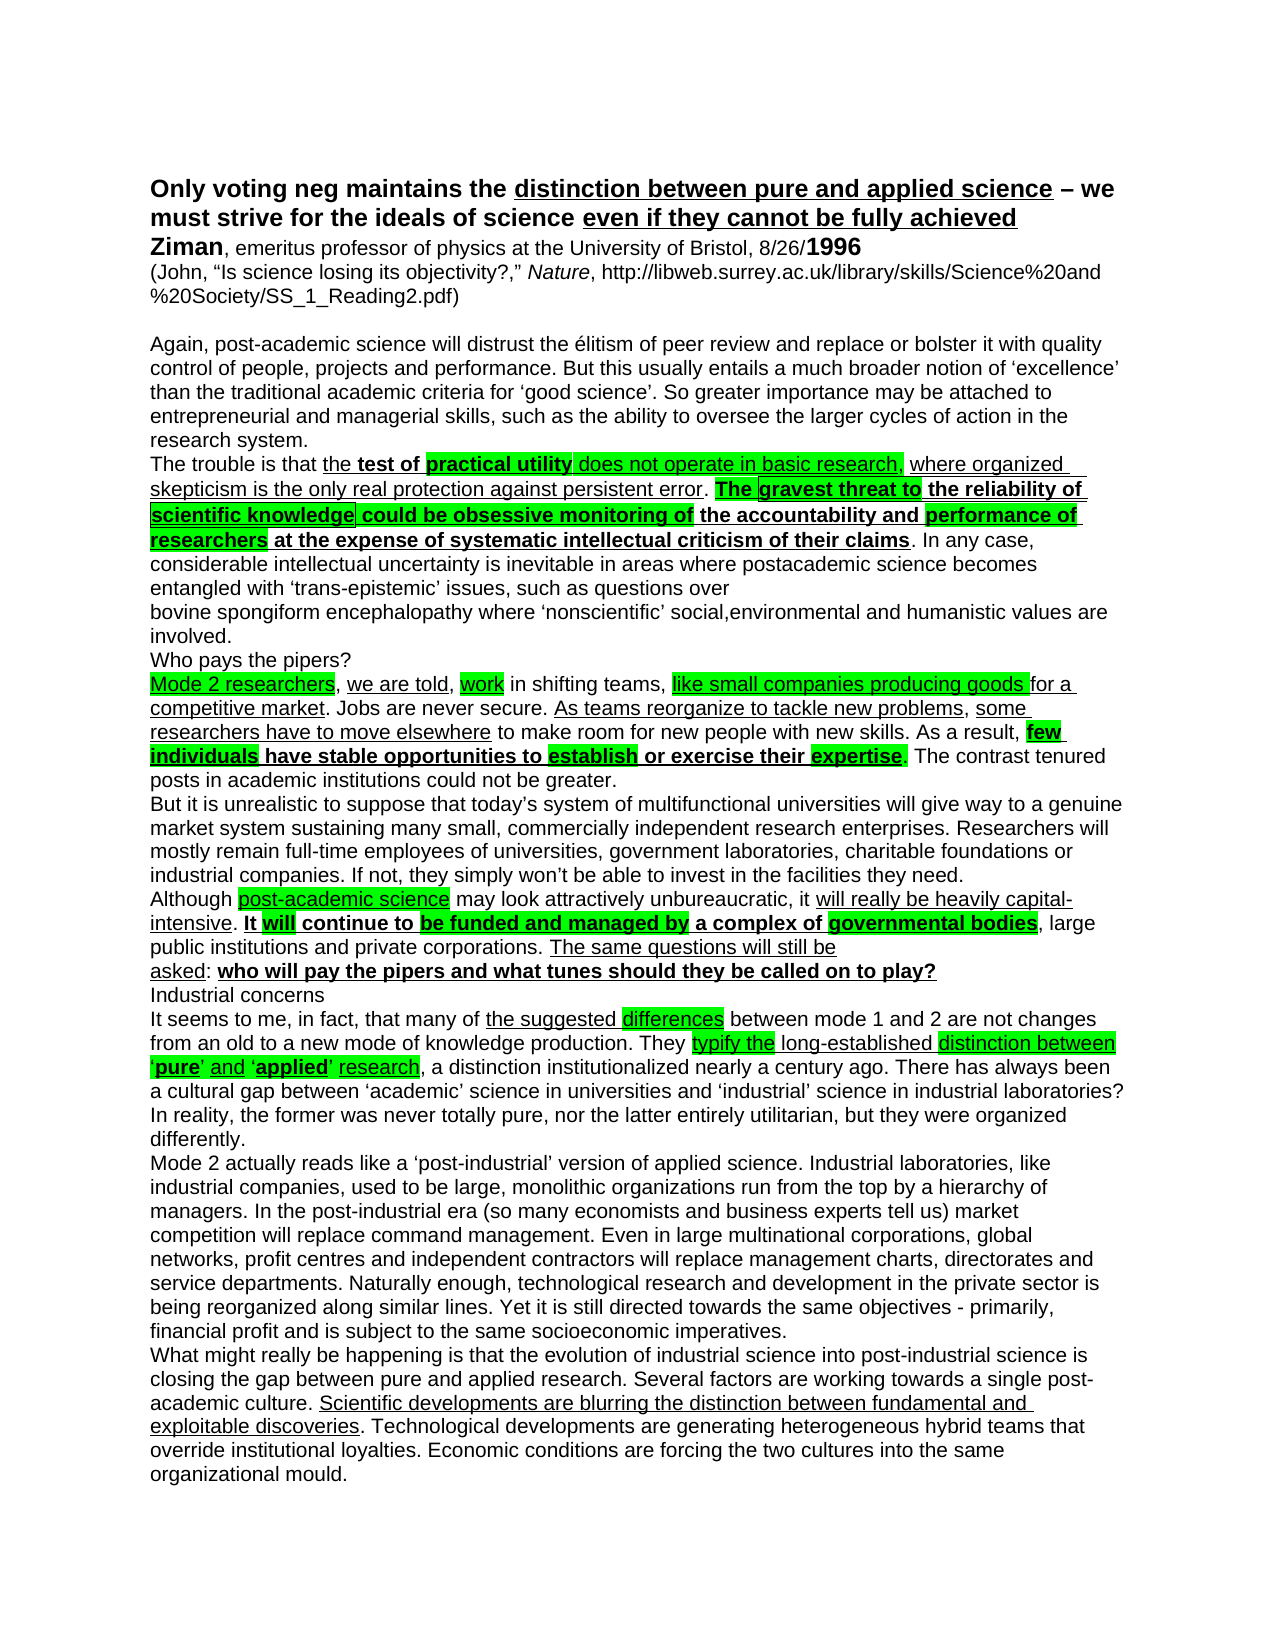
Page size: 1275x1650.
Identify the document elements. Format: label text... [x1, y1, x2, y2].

text Mode 2 actually reads like a ‘post-industrial’ version of applied science. Industrial laboratories, like industrial companies, used to be large, monolithic organizations run from the top by a hierarchy of managers. In the post-industrial era (so many economists and business experts tell us) market competition will replace command management. Even in large multinational corporations, global networks, profit centres and independent contractors will replace management charts, directorates and service departments. Naturally enough, technological research and development in the private sector is being reorganized along similar lines. Yet it is still directed towards the same objectives - primarily, financial profit and is subject to the same socioeconomic imperatives. [150, 1151, 1125, 1342]
text It seems to me, in fact, that many of the suggested differences between mode 1 and 2 are not changes from an old to a new mode of knowledge production. They typify the long-established distinction between ‘pure’ and ‘applied’ research, a distinction institutionalized nearly a century ago. There has always been a cultural gap between ‘academic’ science in universities and ‘industrial’ science in industrial laboratories? In reality, the former was never totally pure, nor the latter entirely utilitarian, but they were organized differently. [150, 1007, 1125, 1151]
text What might really be happening is that the evolution of industrial science into post-industrial science is closing the gap between pure and applied research. Several factors are working towards a single post-academic culture. Scientific developments are blurring the distinction between fundamental and exploitable discoveries. Technological developments are generating heterogeneous hybrid teams that override institutional loyalties. Economic conditions are forcing the two cultures into the same organizational mould. [150, 1342, 1125, 1486]
text Mode 2 researchers, we are told, work in shifting teams, like small companies producing goods for a competitive market. Jobs are never secure. As teams reorganize to tackle new problems, some researchers have to move elsewhere to make room for new people with new skills. As a result, few individuals have stable opportunities to establish or exercise their expertise. The contrast tenured posts in academic institutions could not be greater. [150, 672, 1125, 791]
text Industrial concerns [150, 983, 1125, 1007]
text Ziman, emeritus professor of physics at the University of Bristol, 8/26/1996 [150, 231, 1125, 260]
text Again, post-academic science will distrust the élitism of peer review and replace or bolster it with quality control of people, projects and performance. But this usually entails a much broader notion of ‘excellence’ than the traditional academic criteria for ‘good science’. So greater importance may be attached to entrepreneurial and managerial skills, such as the ability to oversee the larger cycles of action in the research system. [150, 332, 1125, 452]
text Who pays the pipers? [150, 648, 1125, 672]
text The trouble is that the test of practical utility does not operate in basic research, where organized skepticism is the only real protection against persistent error. The gravest threat to the reliability of scientific knowledge could be obsessive monitoring of the accountability and performance of researchers at the expense of systematic intellectual criticism of their claims. In any case, considerable intellectual uncertainty is inevitable in areas where postacademic science becomes entangled with ‘trans-epistemic’ issues, such as questions over [150, 452, 1125, 600]
text (John, “Is science losing its objectivity?,” Nature, http://libweb.surrey.ac.uk/library/skills/Science%20and%20Society/SS_1_Reading2.pdf) [150, 260, 1125, 308]
text Although post-academic science may look attractively unbureaucratic, it will really be heavily capital-intensive. It will continue to be funded and managed by a complex of governmental bodies, large public institutions and private corporations. The same questions will still be [150, 887, 1125, 959]
subtitle Only voting neg maintains the distinction between pure and applied science – we must strive for the ideals of science even if they cannot be fully achieved [150, 174, 1125, 231]
text But it is unrealistic to suppose that today’s system of multifunctional universities will give way to a genuine market system sustaining many small, commercially independent research enterprises. Researchers will mostly remain full-time employees of universities, government laboratories, charitable foundations or industrial companies. If not, they simply won’t be able to invest in the facilities they need. [150, 791, 1125, 887]
text bovine spongiform encephalopathy where ‘nonscientific’ social,environmental and humanistic values are involved. [150, 600, 1125, 648]
text asked: who will pay the pipers and what tunes should they be called on to play? [150, 959, 1125, 983]
